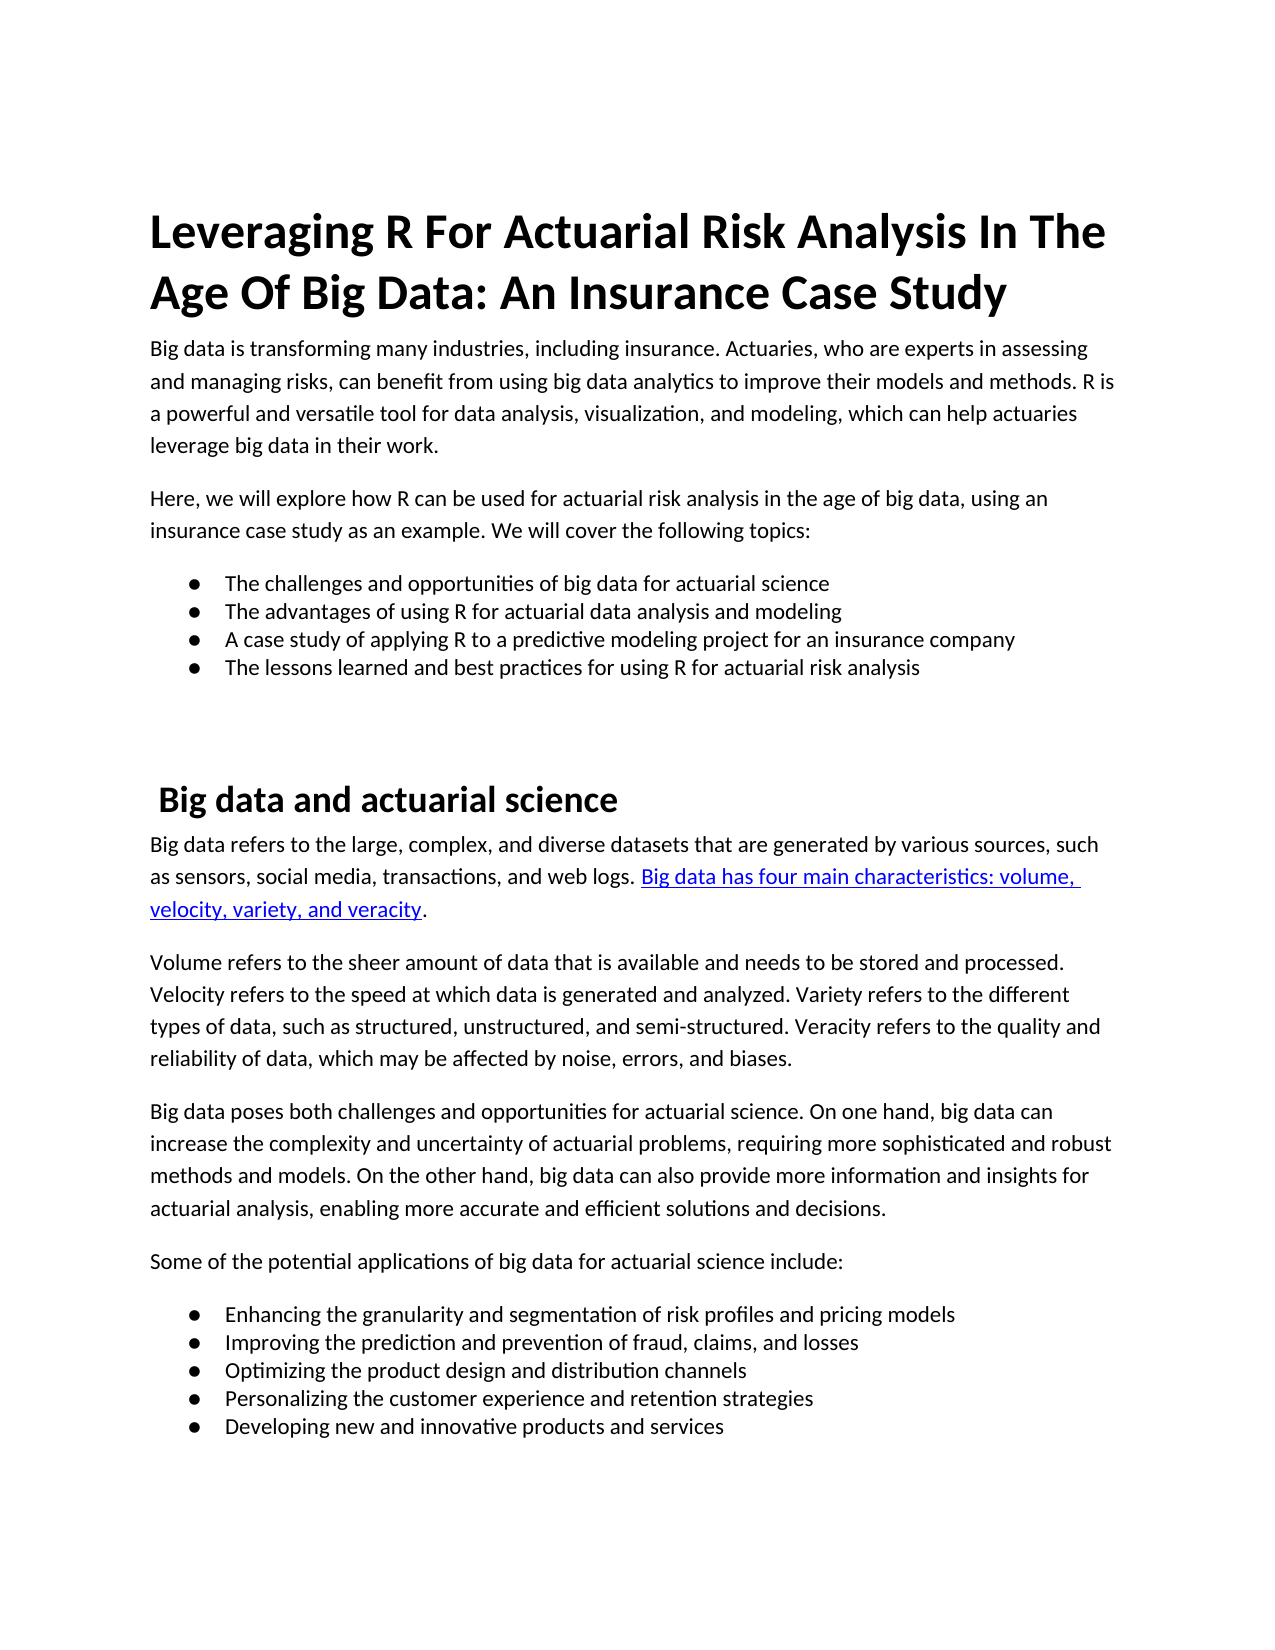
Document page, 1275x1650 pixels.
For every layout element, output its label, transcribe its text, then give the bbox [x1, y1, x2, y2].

text Here, we will explore how R can be used for actuarial risk analysis in the age of big data, using an insurance case study as an example. We will cover the following topics: [150, 484, 1125, 544]
list The advantages of using R for actuarial data analysis and modeling [187, 597, 1125, 625]
subtitle Leveraging R For Actuarial Risk Analysis In The Age Of Big Data: An Insurance Case Study [150, 200, 1125, 322]
text Volume refers to the sheer amount of data that is available and needs to be stored and processed. Velocity refers to the speed at which data is generated and analyzed. Variety refers to the different types of data, such as structured, unstructured, and semi-structured. Veracity refers to the quality and reliability of data, which may be affected by noise, errors, and biases. [150, 948, 1125, 1072]
list The lessons learned and best practices for using R for actuarial risk analysis [187, 653, 1125, 681]
text Some of the potential applications of big data for actuarial science include: [150, 1247, 1125, 1275]
list A case study of applying R to a predictive modeling project for an insurance company [187, 625, 1125, 653]
text Big data is transforming many industries, including insurance. Actuaries, who are experts in assessing and managing risks, can benefit from using big data analytics to improve their models and methods. R is a powerful and versatile tool for data analysis, visualization, and modeling, which can help actuaries leverage big data in their work. [150, 334, 1125, 459]
list Personalizing the customer experience and retention strategies [187, 1384, 1125, 1412]
list Improving the prediction and prevention of fraud, claims, and losses [187, 1328, 1125, 1356]
list The challenges and opportunities of big data for actuarial science [187, 569, 1125, 597]
subtitle Big data and actuarial science [150, 776, 1125, 822]
list Enhancing the granularity and segmentation of risk profiles and pricing models [187, 1300, 1125, 1328]
list Optimizing the product design and distribution channels [187, 1356, 1125, 1384]
list Developing new and innovative products and services [187, 1412, 1125, 1440]
text Big data poses both challenges and opportunities for actuarial science. On one hand, big data can increase the complexity and uncertainty of actuarial problems, requiring more sophisticated and robust methods and models. On the other hand, big data can also provide more information and insights for actuarial analysis, enabling more accurate and efficient solutions and decisions. [150, 1097, 1125, 1222]
text Big data refers to the large, complex, and diverse datasets that are generated by various sources, such as sensors, social media, transactions, and web logs. Big data has four main characteristics: volume, velocity, variety, and veracity. [150, 830, 1125, 923]
